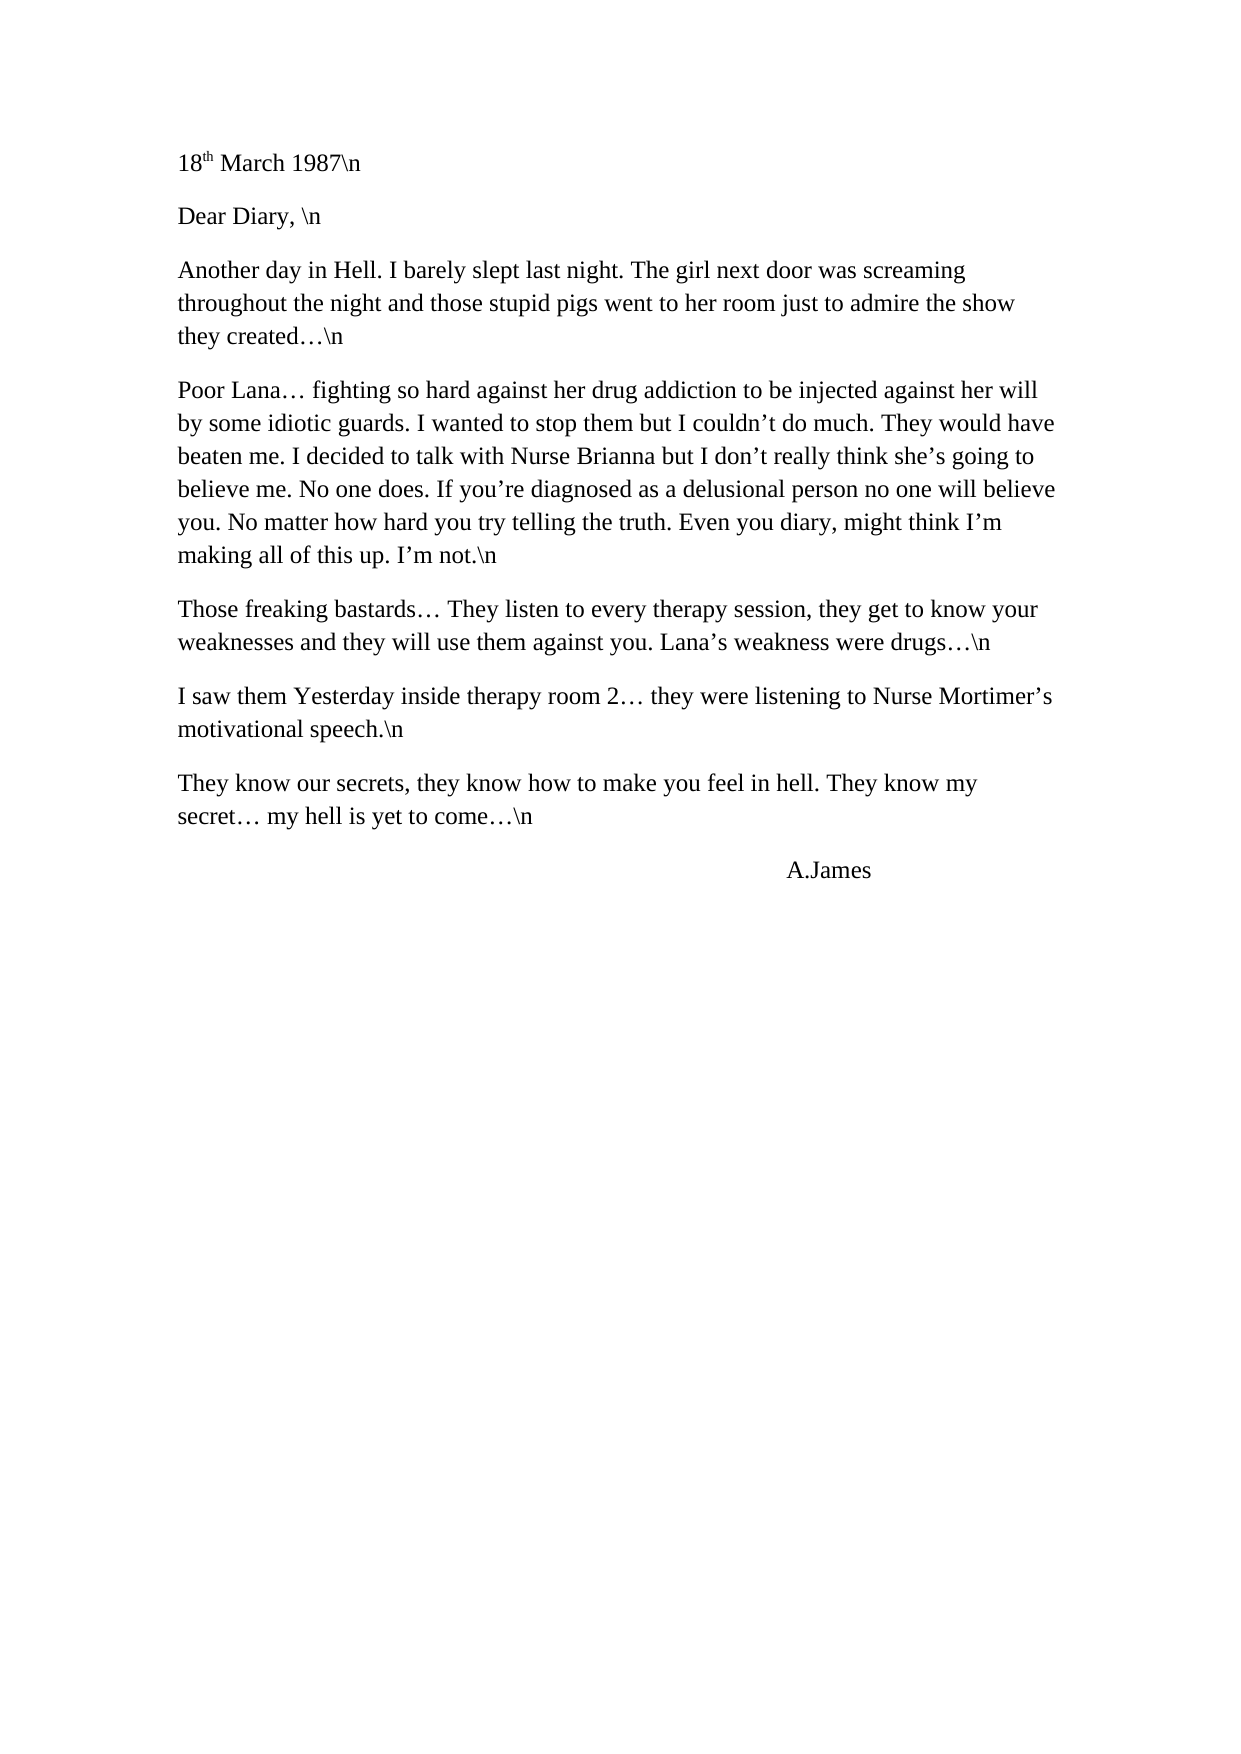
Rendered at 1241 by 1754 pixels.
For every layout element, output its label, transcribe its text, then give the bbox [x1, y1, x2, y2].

text A.James [177, 855, 1063, 883]
text They know our secrets, they know how to make you feel in hell. They know my secret… my hell is yet to come…\n [177, 768, 1063, 830]
text Poor Lana… fighting so hard against her drug addiction to be injected against her will by some idiotic guards. I wanted to stop them but I couldn’t do much. They would have beaten me. I decided to talk with Nurse Brianna but I don’t really think she’s going to believe me. No one does. If you’re diagnosed as a delusional person no one will believe you. No matter how hard you try telling the truth. Even you diary, might think I’m making all of this up. I’m not.\n [177, 375, 1063, 569]
text Another day in Hell. I barely slept last night. The girl next door was screaming throughout the night and those stupid pigs went to her room just to admire the show they created…\n [177, 255, 1063, 350]
text 18th March 1987\n [177, 148, 1063, 176]
text Dear Diary, \n [177, 201, 1063, 230]
text I saw them Yesterday inside therapy room 2… they were listening to Nurse Mortimer’s motivational speech.\n [177, 681, 1063, 743]
text Those freaking bastards… They listen to every therapy session, they get to know your weaknesses and they will use them against you. Lana’s weakness were drugs…\n [177, 594, 1063, 656]
